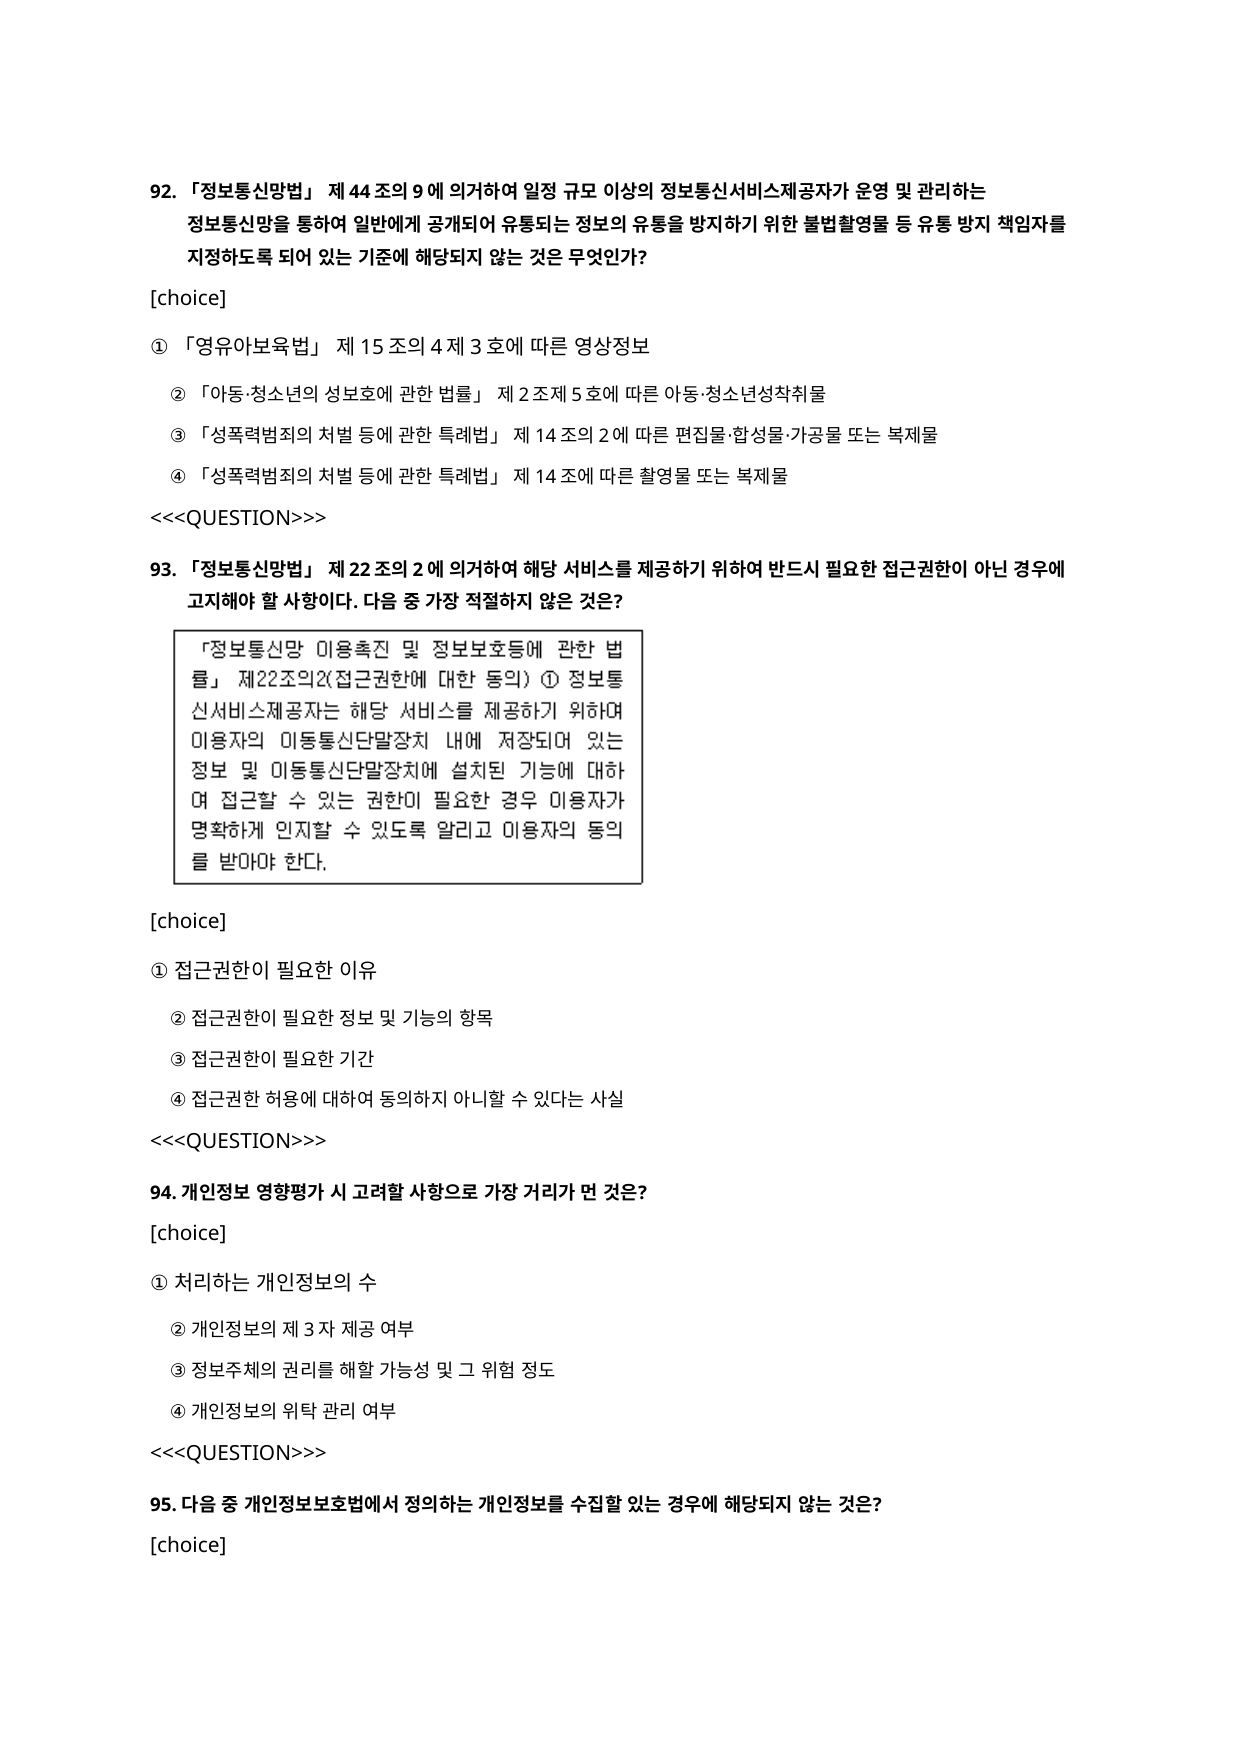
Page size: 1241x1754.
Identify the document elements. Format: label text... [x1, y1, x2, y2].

text ③ 정보주체의 권리를 해할 가능성 및 그 위험 정도 [150, 1356, 1090, 1383]
text [choice] [150, 907, 1090, 935]
text ① 「영유아보육법」 제15조의4제3호에 따른 영상정보 [150, 331, 1090, 361]
text <<<QUESTION>>> [150, 503, 1090, 531]
text 94. 개인정보 영향평가 시 고려할 사항으로 가장 거리가 먼 것은? [150, 1177, 1090, 1205]
text ② 개인정보의 제3자 제공 여부 [150, 1315, 1090, 1342]
text ③ 「성폭력범죄의 처벌 등에 관한 특례법」 제14조의2에 따른 편집물⋅합성물⋅가공물 또는 복제물 [150, 421, 1090, 448]
text <<<QUESTION>>> [150, 1438, 1090, 1466]
text [choice] [150, 283, 1090, 312]
picture [169, 627, 648, 888]
text ② 접근권한이 필요한 정보 및 기능의 항목 [150, 1003, 1090, 1030]
text 93. 「정보통신망법」 제22조의2에 의거하여 해당 서비스를 제공하기 위하여 반드시 필요한 접근권한이 아닌 경우에 고지해야 할 사항이다. 다음 중 가장 적절하지 않은 것은? [150, 554, 1090, 614]
text ③ 접근권한이 필요한 기간 [150, 1044, 1090, 1071]
text <<<QUESTION>>> [150, 1126, 1090, 1154]
text ④ 개인정보의 위탁 관리 여부 [150, 1397, 1090, 1424]
text ④ 접근권한 허용에 대하여 동의하지 아니할 수 있다는 사실 [150, 1085, 1090, 1112]
text [choice] [150, 1218, 1090, 1247]
text 92. 「정보통신망법」 제44조의9에 의거하여 일정 규모 이상의 정보통신서비스제공자가 운영 및 관리하는 정보통신망을 통하여 일반에게 공개되어 유통되는 정보의 유통을 방지하기 위한 불법촬영물 등 유통 방지 책임자를 지정하도록 되어 있는 기준에 해당되지 않는 것은 무엇인가? [150, 177, 1090, 269]
text ④ 「성폭력범죄의 처벌 등에 관한 특례법」 제14조에 따른 촬영물 또는 복제물 [150, 462, 1090, 489]
text ① 접근권한이 필요한 이유 [150, 954, 1090, 984]
text [choice] [150, 1530, 1090, 1559]
text ① 처리하는 개인정보의 수 [150, 1266, 1090, 1296]
text ② 「아동⋅청소년의 성보호에 관한 법률」 제2조제5호에 따른 아동⋅청소년성착취물 [150, 380, 1090, 407]
text 95. 다음 중 개인정보보호법에서 정의하는 개인정보를 수집할 있는 경우에 해당되지 않는 것은? [150, 1489, 1090, 1517]
